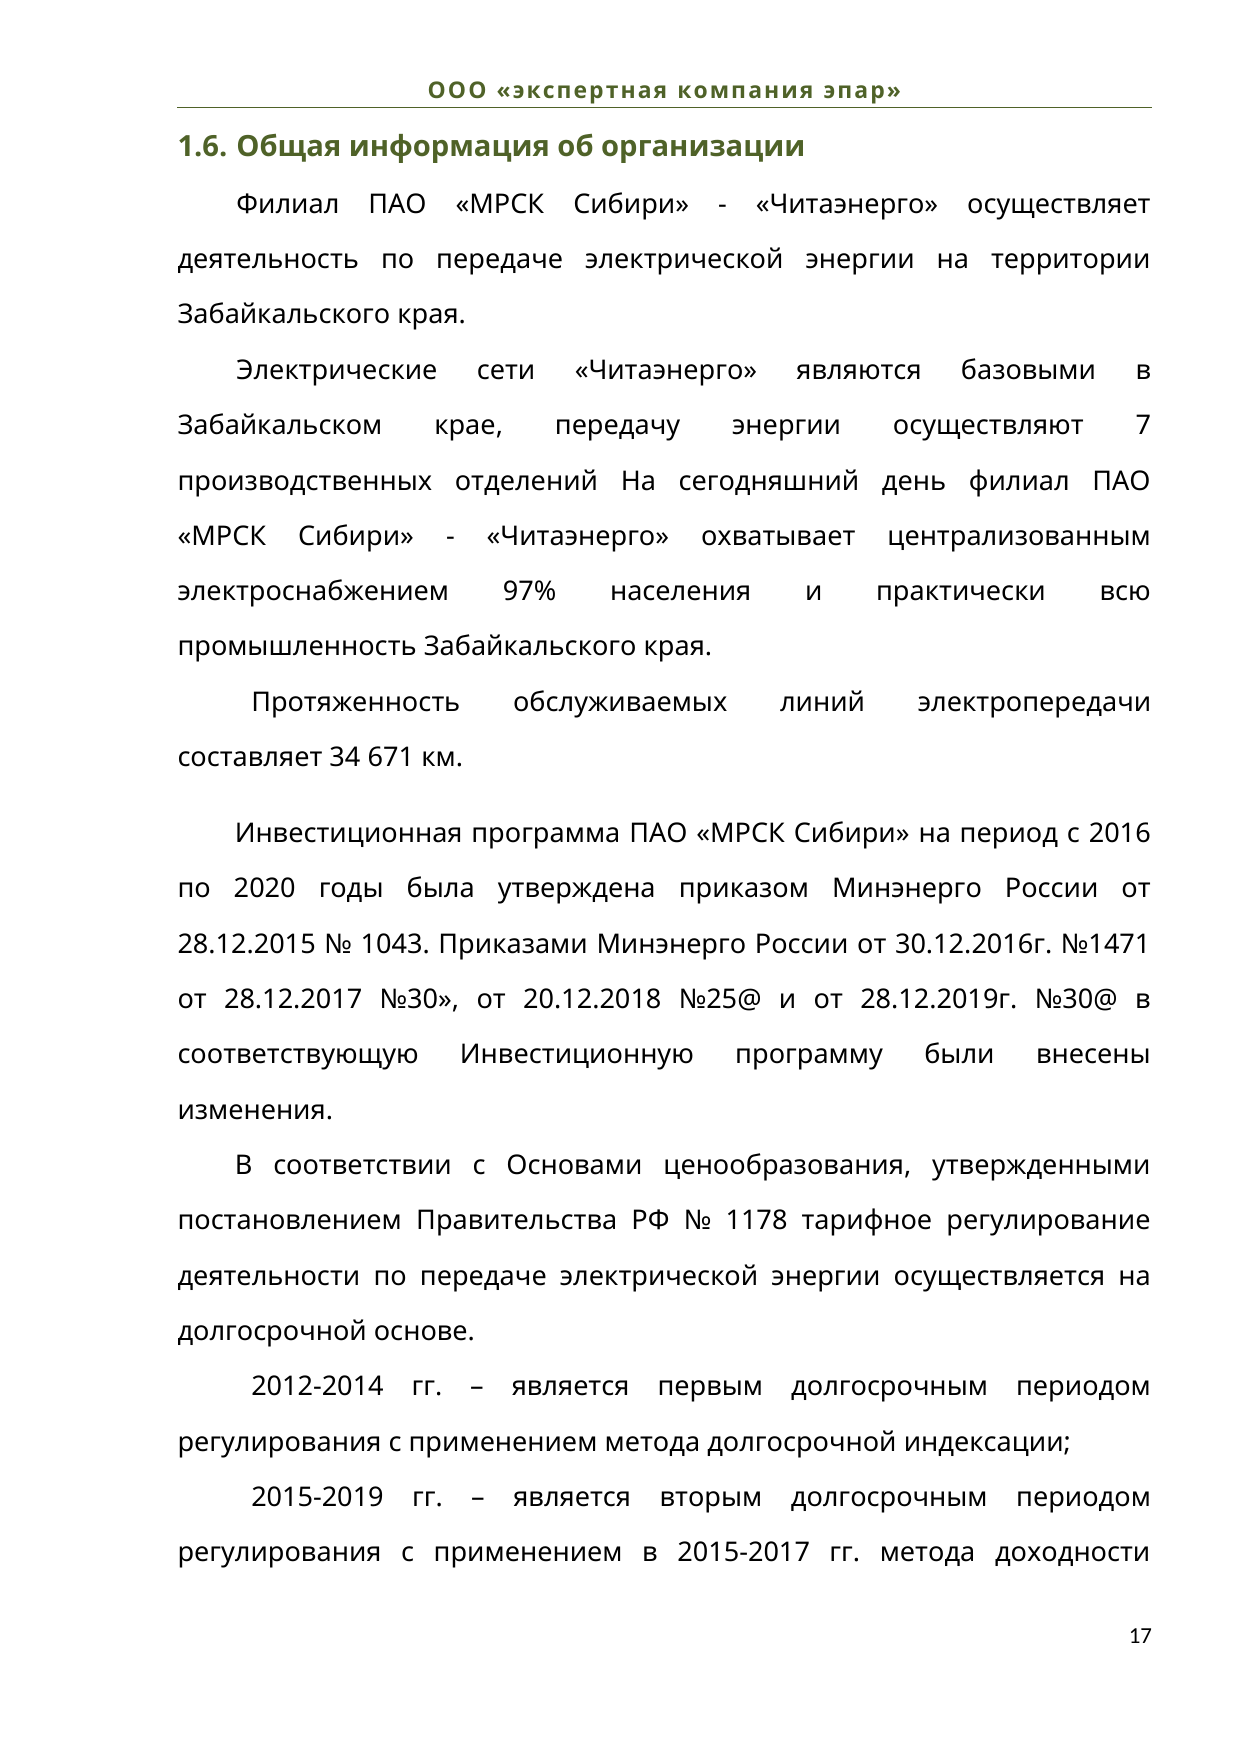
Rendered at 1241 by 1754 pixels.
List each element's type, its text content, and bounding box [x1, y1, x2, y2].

text Протяженность обслуживаемых линий электропередачи составляет 34 671 км. [177, 682, 1152, 774]
subtitle Общая информация об организации [177, 125, 1152, 164]
text В соответствии с Основами ценообразования, утвержденными постановлением Правительства РФ № 1178 тарифное регулирование деятельности по передаче электрической энергии осуществляется на долгосрочной основе. [177, 1146, 1152, 1348]
text Инвестиционная программа ПАО «МРСК Сибири» на период с 2016 по 2020 годы была утверждена приказом Минэнерго России от 28.12.2015 № 1043. Приказами Минэнерго России от 30.12.2016г. №1471 от 28.12.2017 №30», от 20.12.2018 №25@ и от 28.12.2019г. №30@ в соответствующую Инвестиционную программу были внесены изменения. [177, 814, 1152, 1127]
text Электрические сети «Читаэнерго» являются базовыми в Забайкальском крае, передачу энергии осуществляют 7 производственных отделений На сегодняшний день филиал ПАО «МРСК Сибири» - «Читаэнерго» охватывает централизованным электроснабжением 97% населения и практически всю промышленность Забайкальского края. [177, 350, 1152, 664]
text Филиал ПАО «МРСК Сибири» - «Читаэнерго» осуществляет деятельность по передаче электрической энергии на территории Забайкальского края. [177, 184, 1152, 332]
text 2012-2014 гг. – является первым долгосрочным периодом регулирования с применением метода долгосрочной индексации; [177, 1367, 1152, 1459]
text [177, 1477, 1152, 1569]
